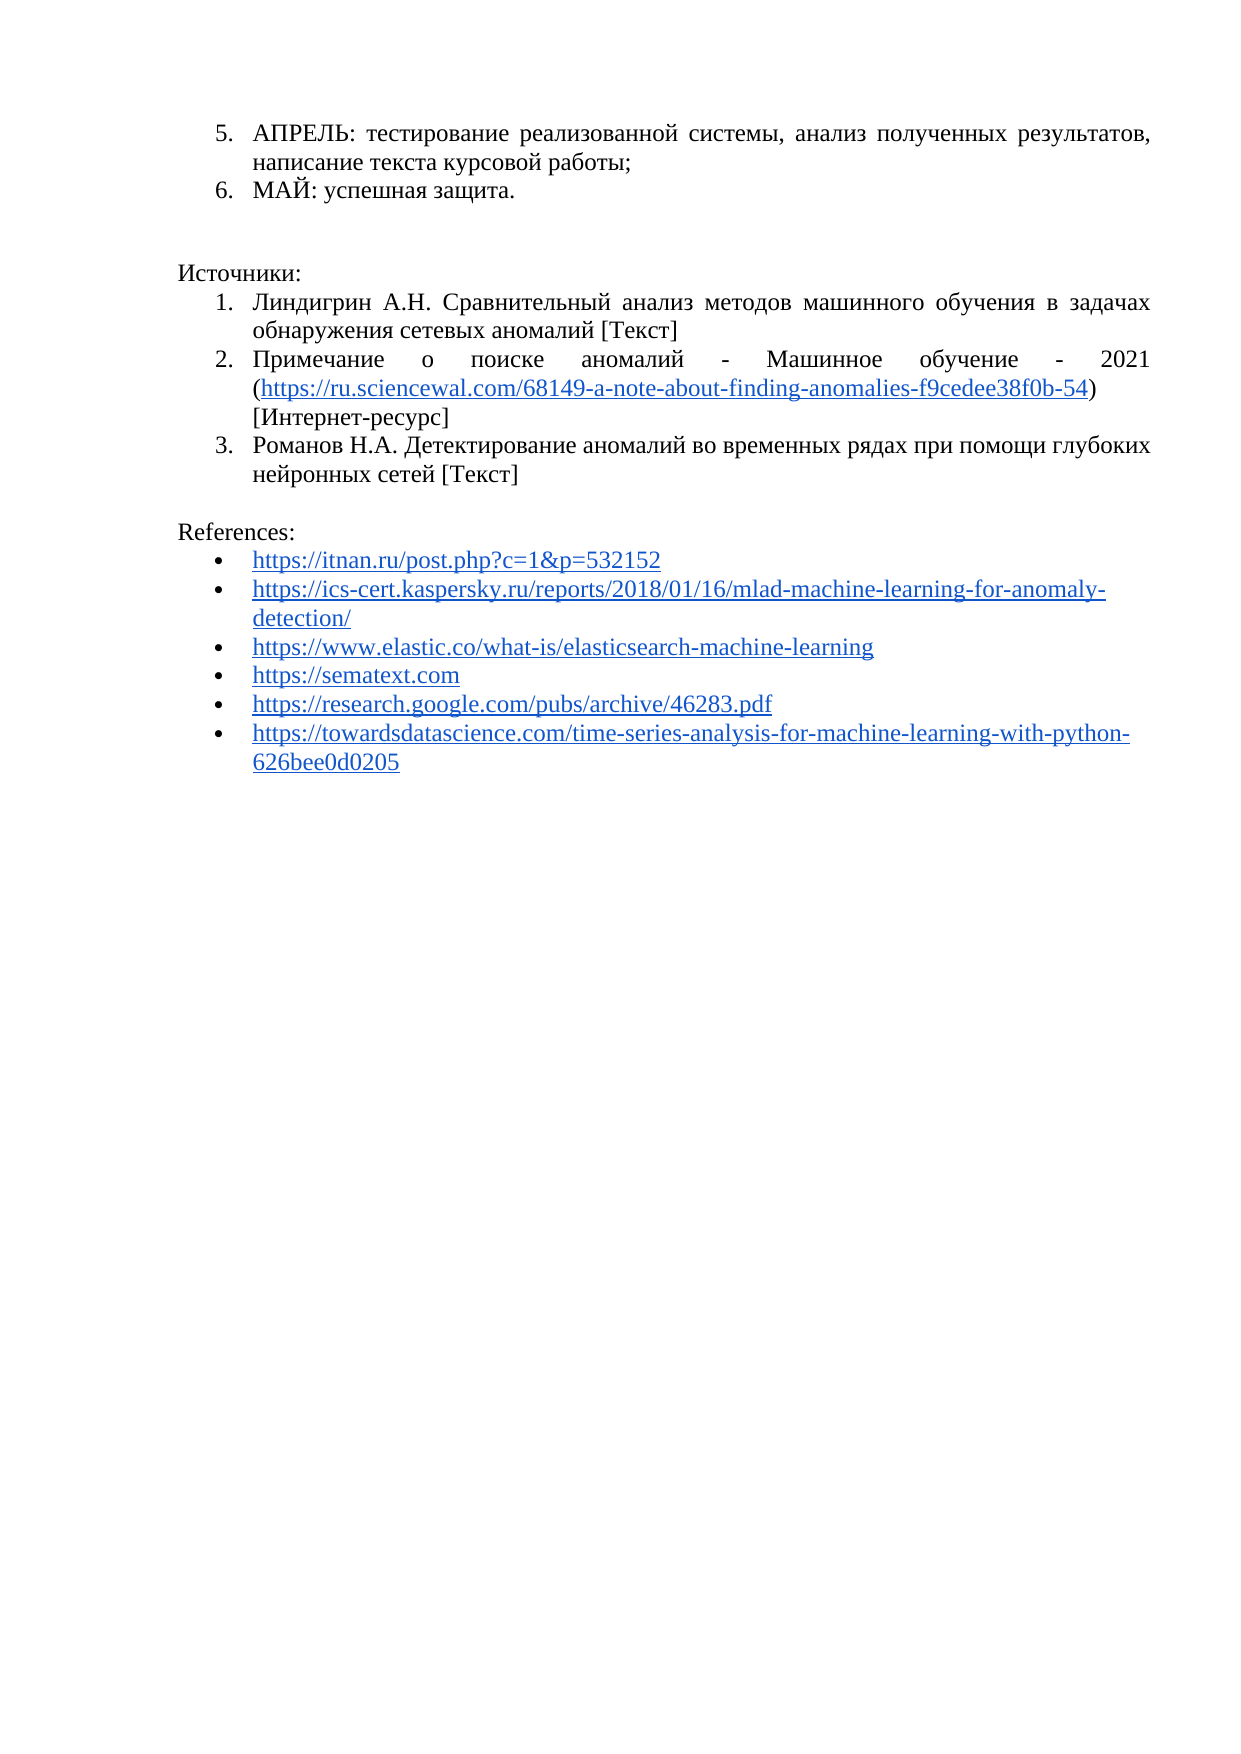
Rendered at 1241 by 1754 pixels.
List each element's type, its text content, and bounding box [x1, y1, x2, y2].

list АПРЕЛЬ: тестирование реализованной системы, анализ полученных результатов, написание текста курсовой работы; [215, 118, 1152, 176]
list https://sematext.com [215, 661, 1152, 689]
list https://ics-cert.kaspersky.ru/reports/2018/01/16/mlad-machine-learning-for-anomaly-detection/ [215, 574, 1152, 632]
list https://towardsdatascience.com/time-series-analysis-for-machine-learning-with-python-626bee0d0205 [215, 718, 1152, 776]
text References: [177, 517, 1152, 546]
list Линдигрин А.Н. Сравнительный анализ методов машинного обучения в задачах обнаружения сетевых аномалий [Текст] [215, 287, 1152, 344]
list МАЙ: успешная защита. [215, 176, 1152, 204]
list https://itnan.ru/post.php?c=1&p=532152 [215, 546, 1152, 574]
text Источники: [177, 258, 1152, 287]
list Романов Н.А. Детектирование аномалий во временных рядах при помощи глубоких нейронных сетей [Текст] [215, 431, 1152, 488]
list Примечание о поиске аномалий - Машинное обучение - 2021 (https://ru.sciencewal.com/68149-a-note-about-finding-anomalies-f9cedee38f0b-54) [Интернет-ресурс] [215, 344, 1152, 431]
list https://www.elastic.co/what-is/elasticsearch-machine-learning [215, 632, 1152, 661]
list https://research.google.com/pubs/archive/46283.pdf [215, 689, 1152, 718]
